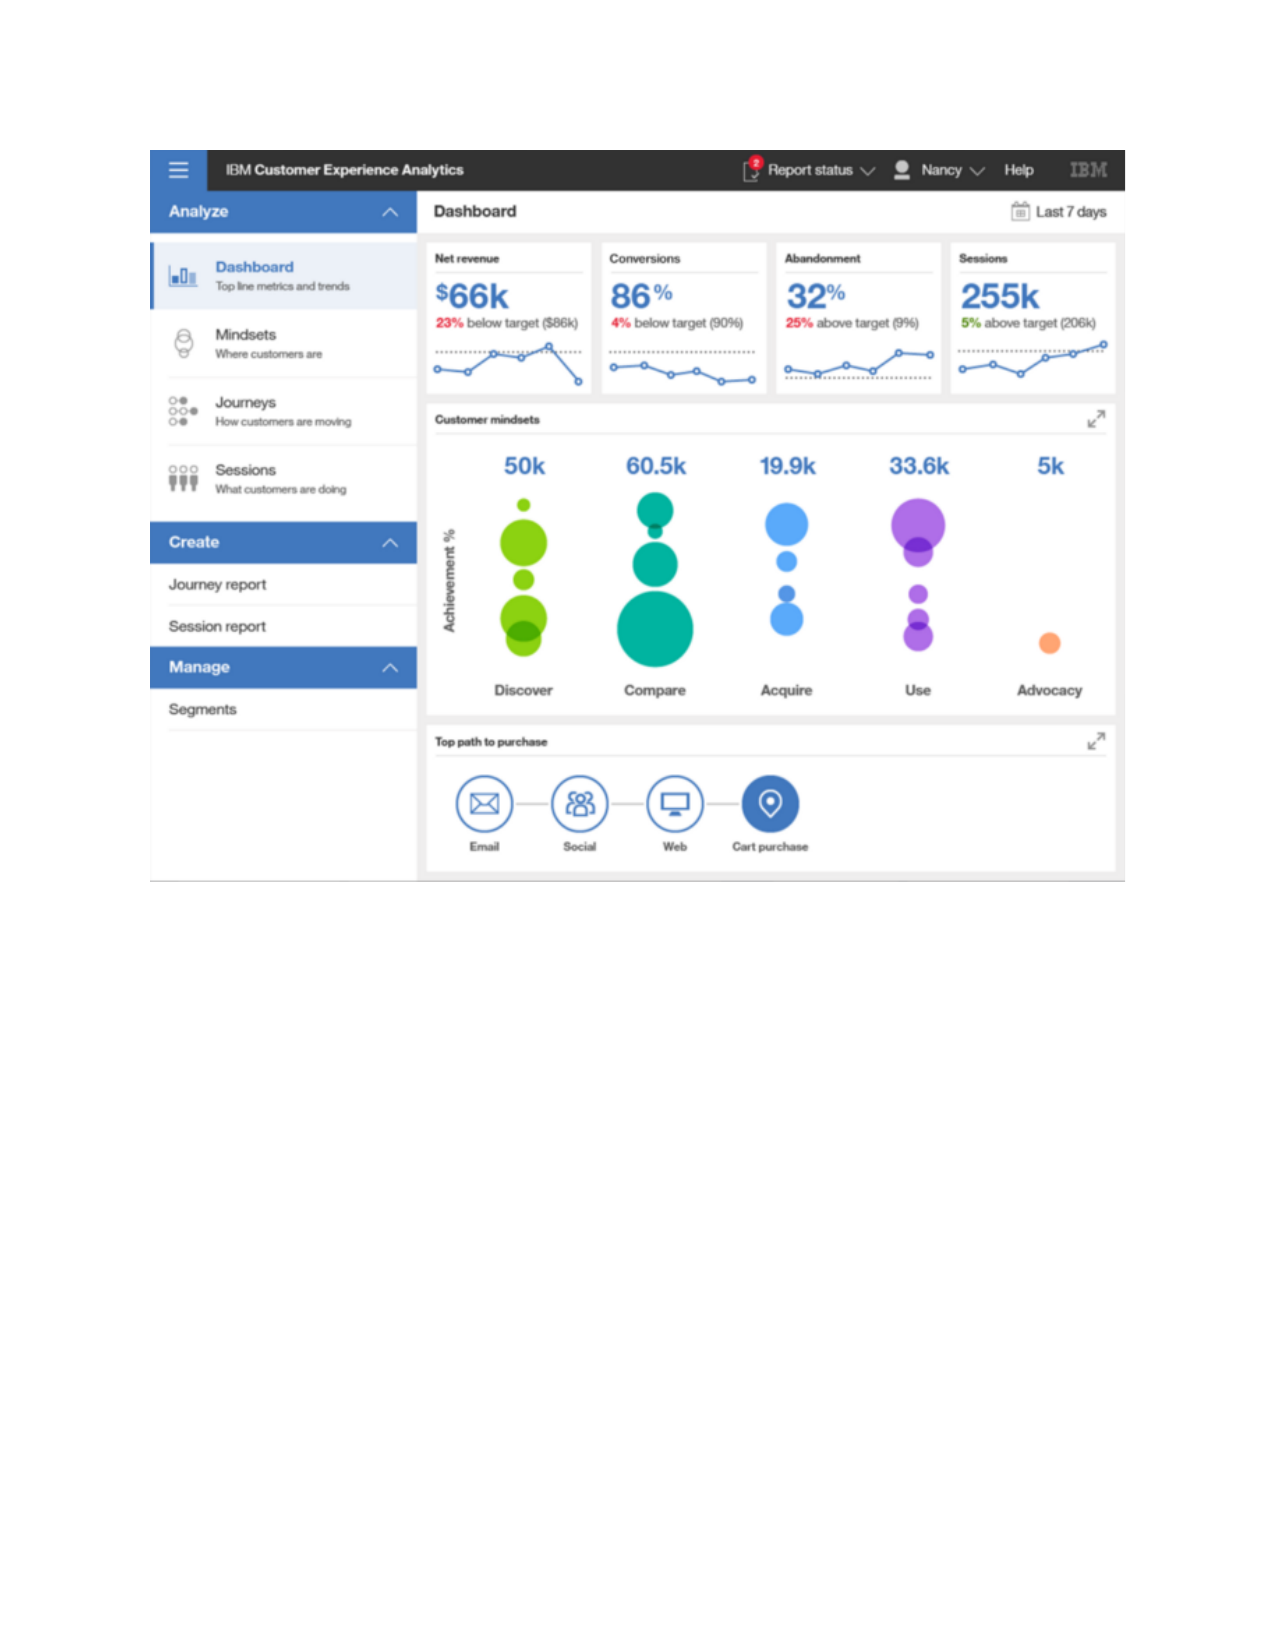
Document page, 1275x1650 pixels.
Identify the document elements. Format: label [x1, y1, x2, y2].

picture [150, 150, 1125, 882]
